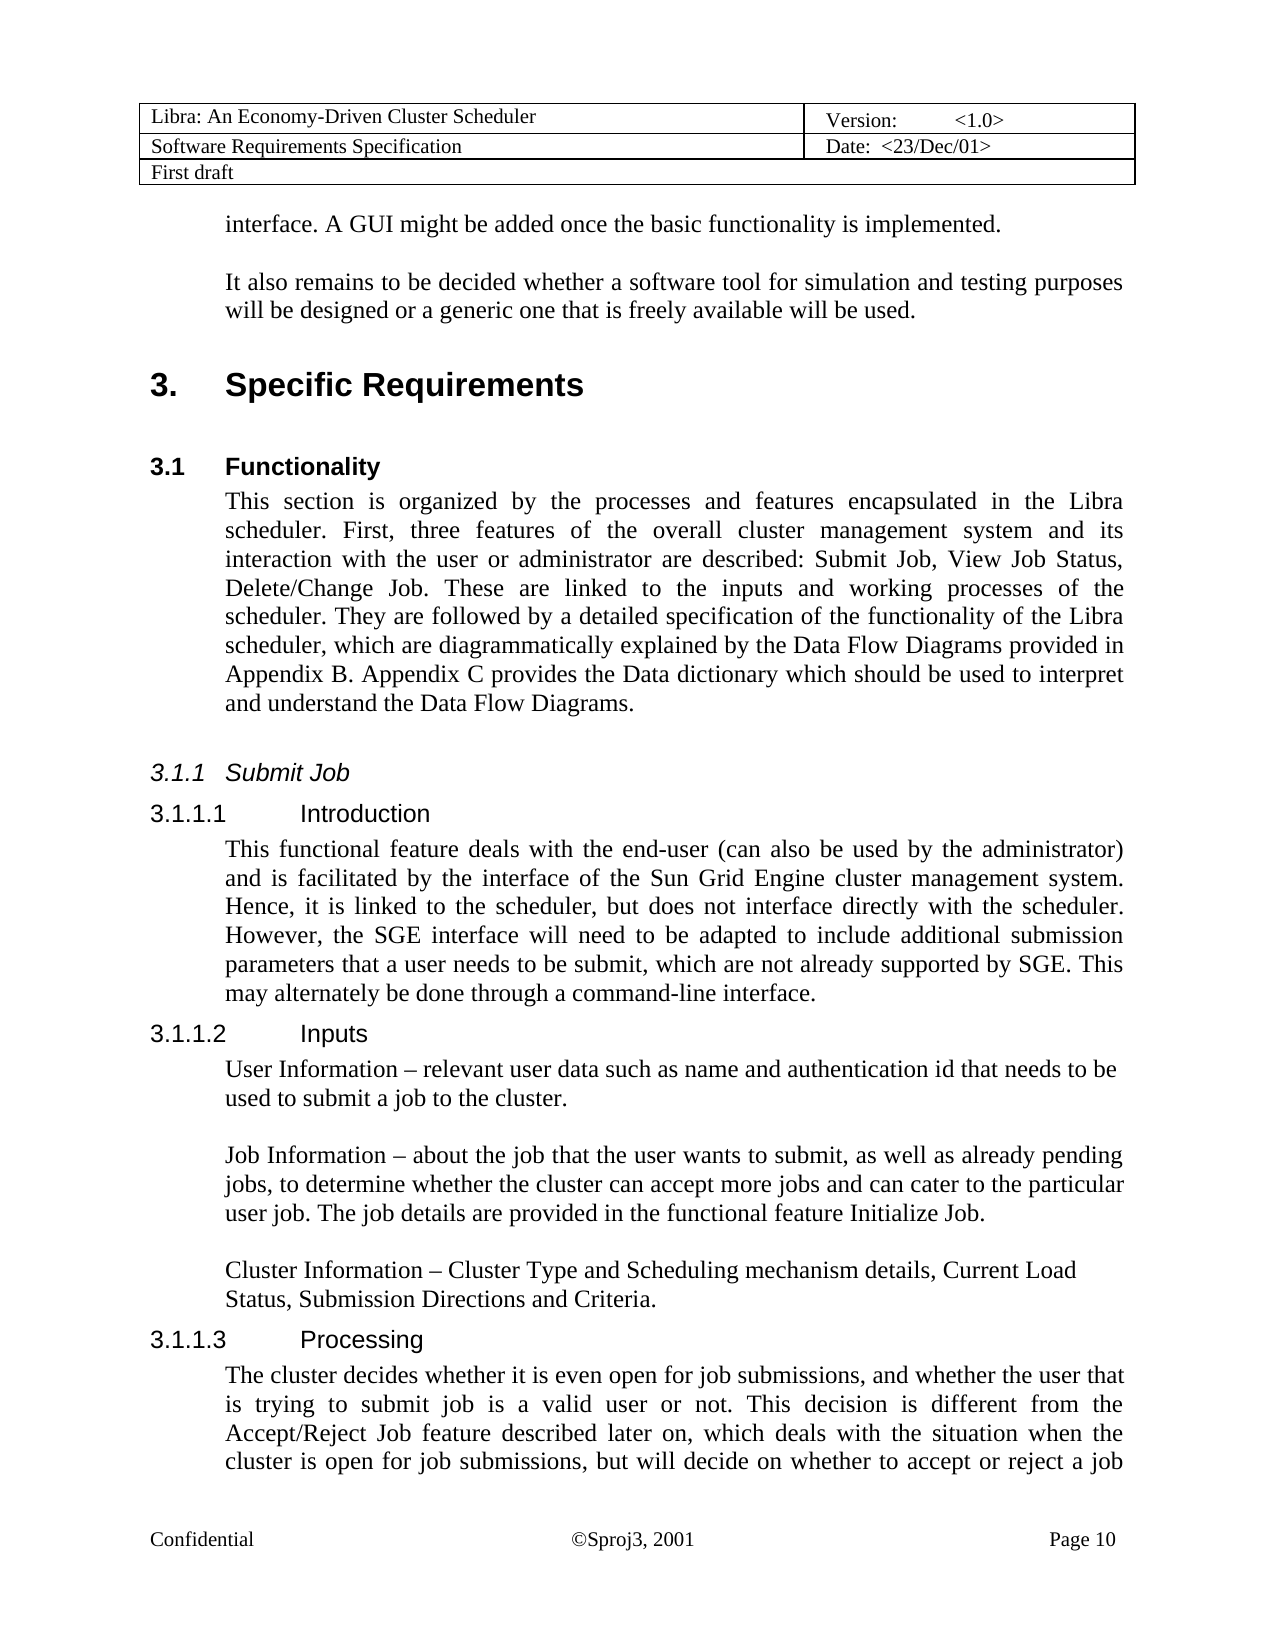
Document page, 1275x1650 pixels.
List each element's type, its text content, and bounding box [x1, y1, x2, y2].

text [225, 209, 1125, 238]
subtitle Functionality [150, 451, 1125, 480]
subtitle Inputs [150, 1019, 1125, 1048]
subtitle Submit Job [150, 758, 1125, 786]
subtitle Processing [150, 1325, 1125, 1354]
text This functional feature deals with the end-user (can also be used by the administrator) and is facilitated by the interface of the Sun Grid Engine cluster management system. Hence, it is linked to the scheduler, but does not interface directly with the scheduler. However, the SGE interface will need to be adapted to include additional submission parameters that a user needs to be submit, which are not already supported by SGE. This may alternately be done through a command-line interface. [225, 834, 1125, 1006]
text This section is organized by the processes and features encapsulated in the Libra scheduler. First, three features of the overall cluster management system and its interaction with the user or administrator are described: Submit Job, View Job Status, Delete/Change Job. These are linked to the inputs and working processes of the scheduler. They are followed by a detailed specification of the functionality of the Libra scheduler, which are diagrammatically explained by the Data Flow Diagrams provided in Appendix B. Appendix C provides the Data dictionary which should be used to interpret and understand the Data Flow Diagrams. [225, 486, 1125, 716]
text Job Information – about the job that the user wants to submit, as well as already pending jobs, to determine whether the cluster can accept more jobs and can cater to the particular user job. The job details are provided in the functional feature Initialize Job. [225, 1140, 1125, 1226]
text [225, 1360, 1125, 1475]
subtitle Introduction [150, 799, 1125, 828]
text User Information – relevant user data such as name and authentication id that needs to be used to submit a job to the cluster. [225, 1054, 1125, 1111]
subtitle Specific Requirements [150, 366, 1125, 404]
text It also remains to be decided whether a software tool for simulation and testing purposes will be designed or a generic one that is freely available will be used. [225, 267, 1125, 324]
text Cluster Information – Cluster Type and Scheduling mechanism details, Current Load Status, Submission Directions and Criteria. [225, 1255, 1125, 1313]
